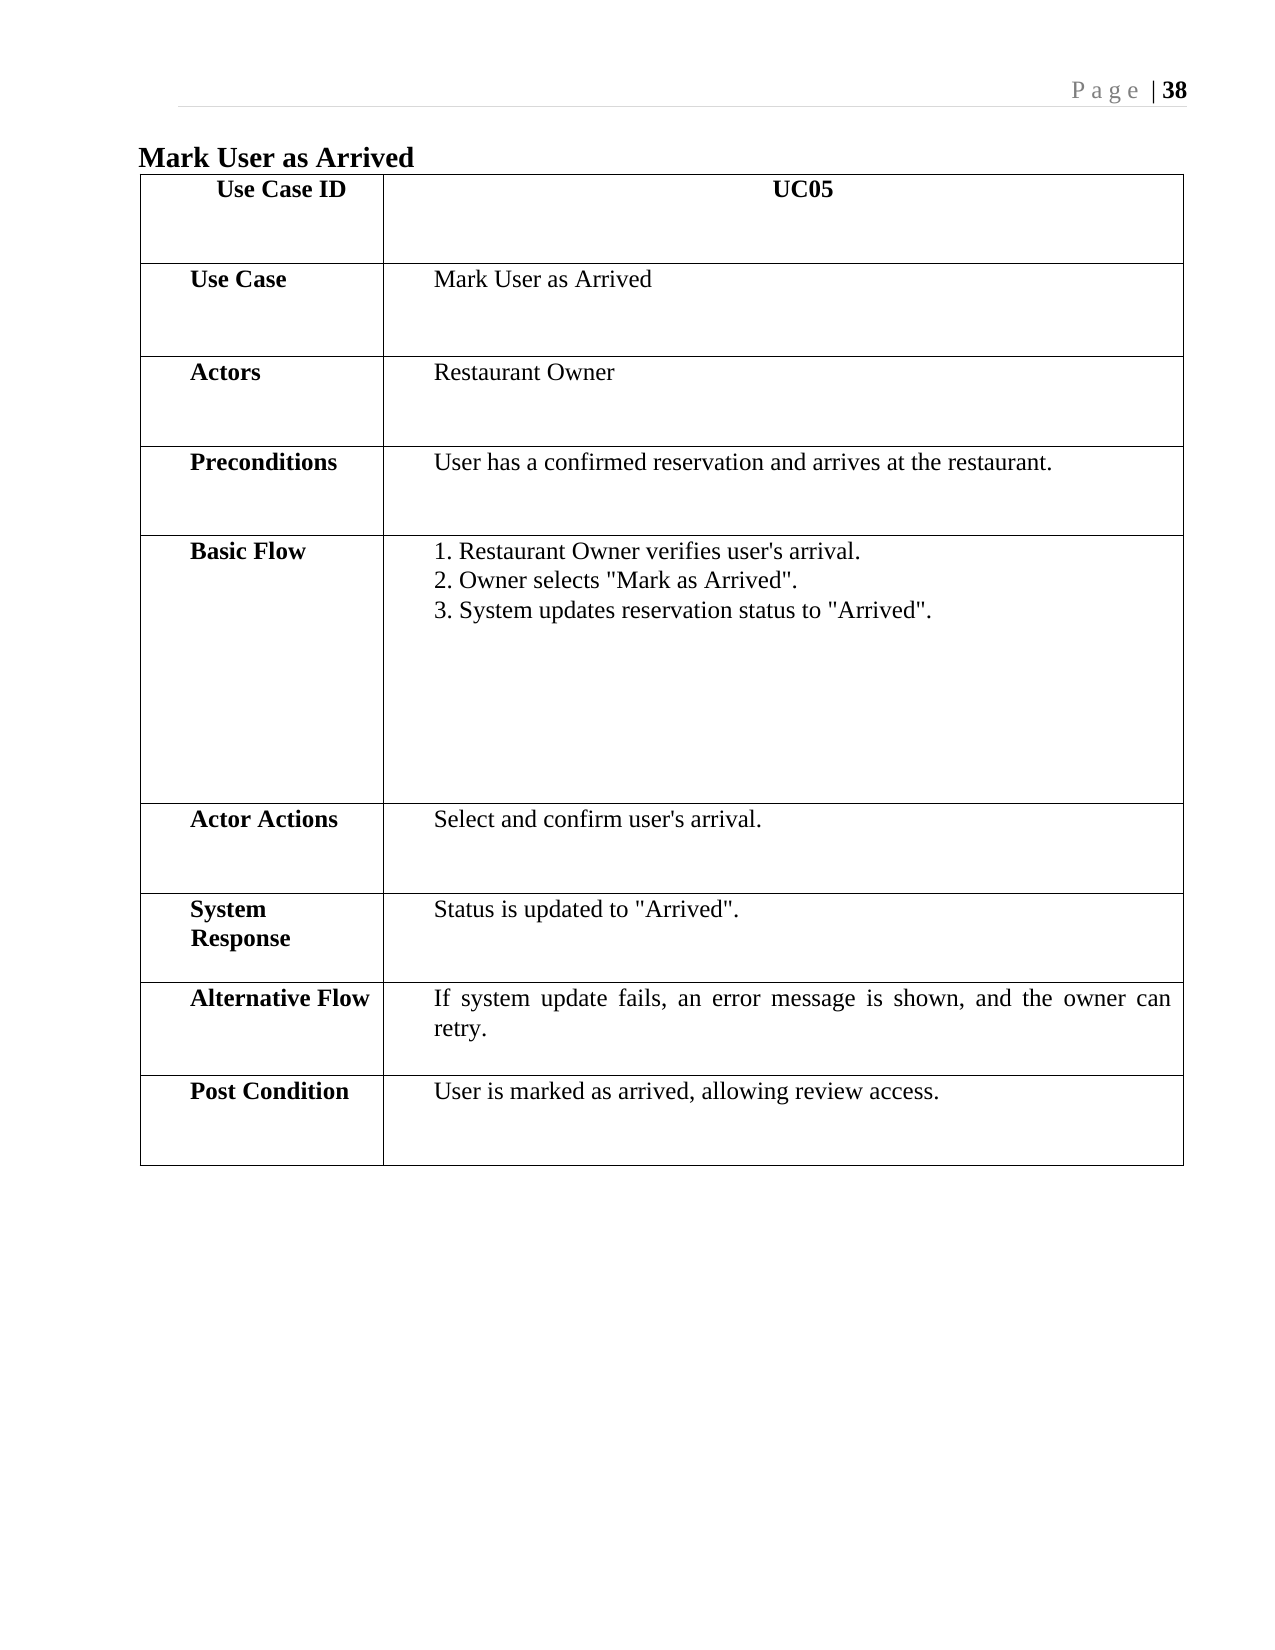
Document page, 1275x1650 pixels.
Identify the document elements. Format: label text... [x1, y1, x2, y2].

table_cell Alternative Flow [141, 983, 383, 1075]
table_cell Use Case [141, 264, 383, 356]
table_cell Mark User as Arrived [384, 264, 1183, 356]
table_cell Post Condition [141, 1076, 383, 1165]
table_cell Basic Flow [141, 536, 383, 803]
table_header Use Case ID [141, 175, 383, 263]
table_cell Status is updated to "Arrived". [384, 894, 1183, 982]
table_cell Restaurant Owner [384, 357, 1183, 446]
table_cell Actor Actions [141, 804, 383, 893]
table_cell If system update fails, an error message is shown, and the owner can retry. [384, 983, 1183, 1075]
table_cell User has a confirmed reservation and arrives at the restaurant. [384, 447, 1183, 535]
table_cell Select and confirm user's arrival. [384, 804, 1183, 893]
table_cell 1. Restaurant Owner verifies user's arrival. 2. Owner selects "Mark as Arrived". 3. System updates reservation status to "Arrived". [384, 536, 1183, 803]
table_cell User is marked as arrived, allowing review access. [384, 1076, 1183, 1165]
table_cell System Response [141, 894, 383, 982]
subtitle Mark User as Arrived [138, 140, 1188, 173]
table_header UC05 [384, 175, 1183, 263]
table_cell Preconditions [141, 447, 383, 535]
table_cell Actors [141, 357, 383, 446]
